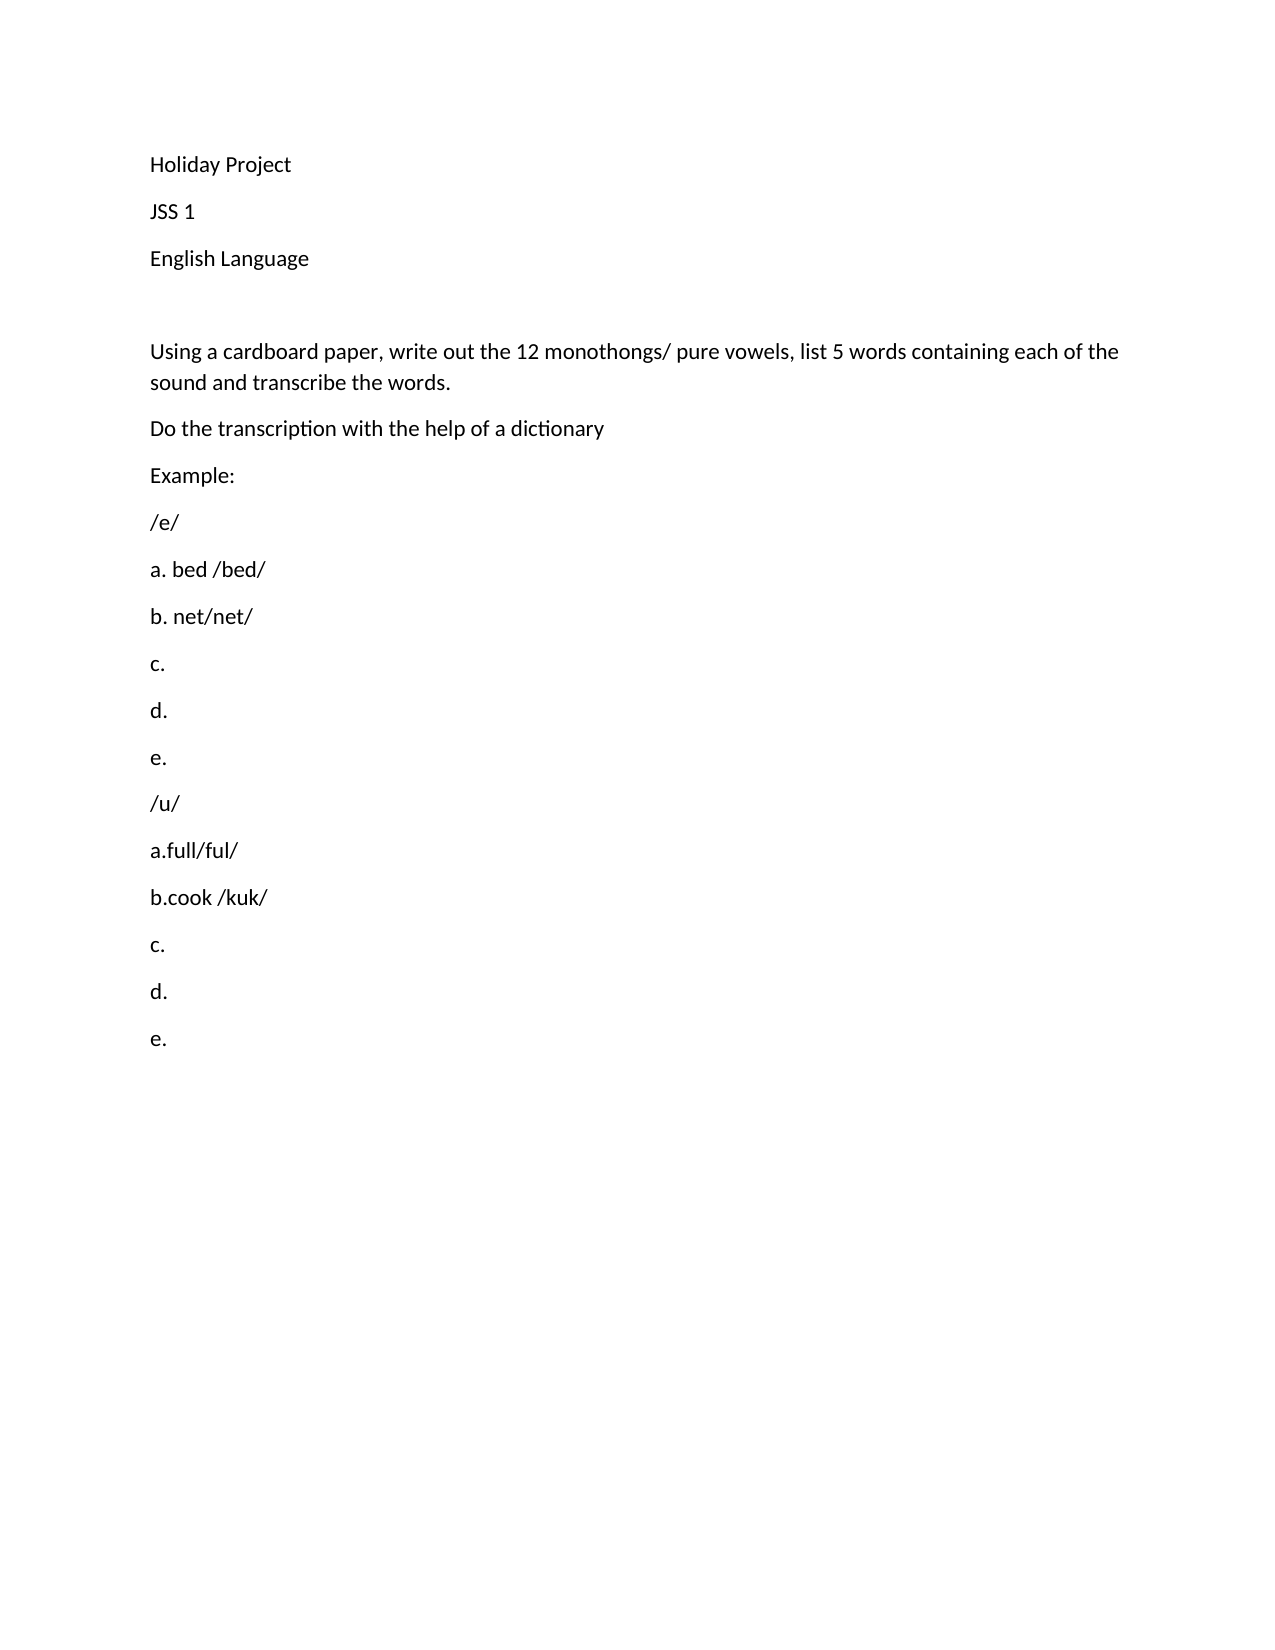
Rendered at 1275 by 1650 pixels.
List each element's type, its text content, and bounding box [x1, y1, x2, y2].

text e. [150, 743, 1125, 771]
text e. [150, 1024, 1125, 1052]
text /u/ [150, 789, 1125, 818]
text /e/ [150, 508, 1125, 536]
text Holiday Project [150, 150, 1125, 178]
text d. [150, 977, 1125, 1005]
text c. [150, 649, 1125, 677]
text c. [150, 930, 1125, 958]
text d. [150, 696, 1125, 724]
text a. bed /bed/ [150, 555, 1125, 583]
text English Language [150, 244, 1125, 272]
text Using a cardboard paper, write out the 12 monothongs/ pure vowels, list 5 words containing each of the sound and transcribe the words. [150, 337, 1125, 396]
text b. net/net/ [150, 602, 1125, 630]
text Do the transcription with the help of a dictionary [150, 414, 1125, 443]
text a.full/ful/ [150, 836, 1125, 864]
text JSS 1 [150, 197, 1125, 225]
text b.cook /kuk/ [150, 883, 1125, 911]
text Example: [150, 461, 1125, 489]
